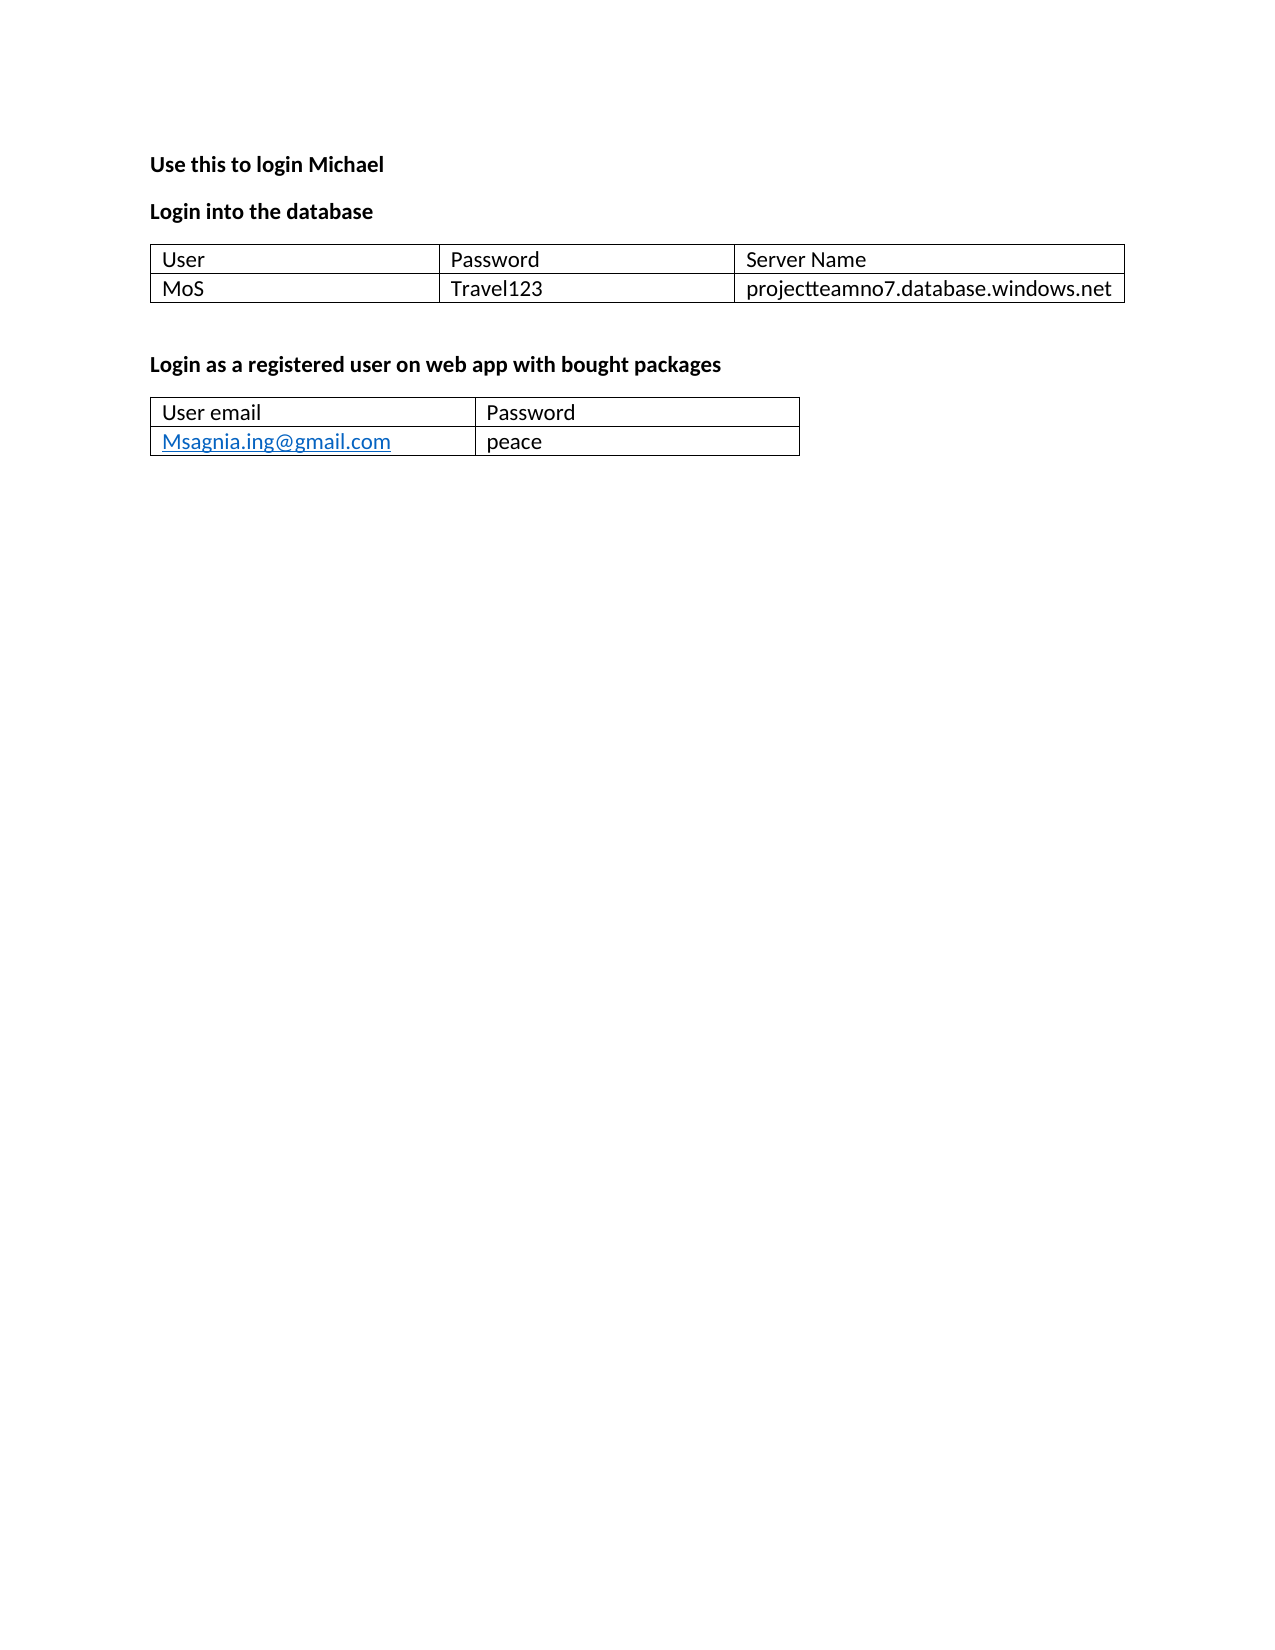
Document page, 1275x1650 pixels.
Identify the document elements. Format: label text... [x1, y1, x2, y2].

text Login as a registered user on web app with bought packages [150, 350, 1125, 378]
table_header User [151, 245, 439, 273]
table_cell Travel123 [440, 274, 734, 302]
table_header Password [476, 398, 799, 426]
text Use this to login Michael [150, 150, 1125, 178]
table_cell projectteamno7.database.windows.net [735, 274, 1124, 302]
table_cell MoS [151, 274, 439, 302]
table_cell Msagnia.ing@gmail.com [151, 427, 475, 455]
text Login into the database [150, 197, 1125, 225]
table_header Server Name [735, 245, 1124, 273]
table_cell peace [476, 427, 799, 455]
table_header User email [151, 398, 475, 426]
table_header Password [440, 245, 734, 273]
